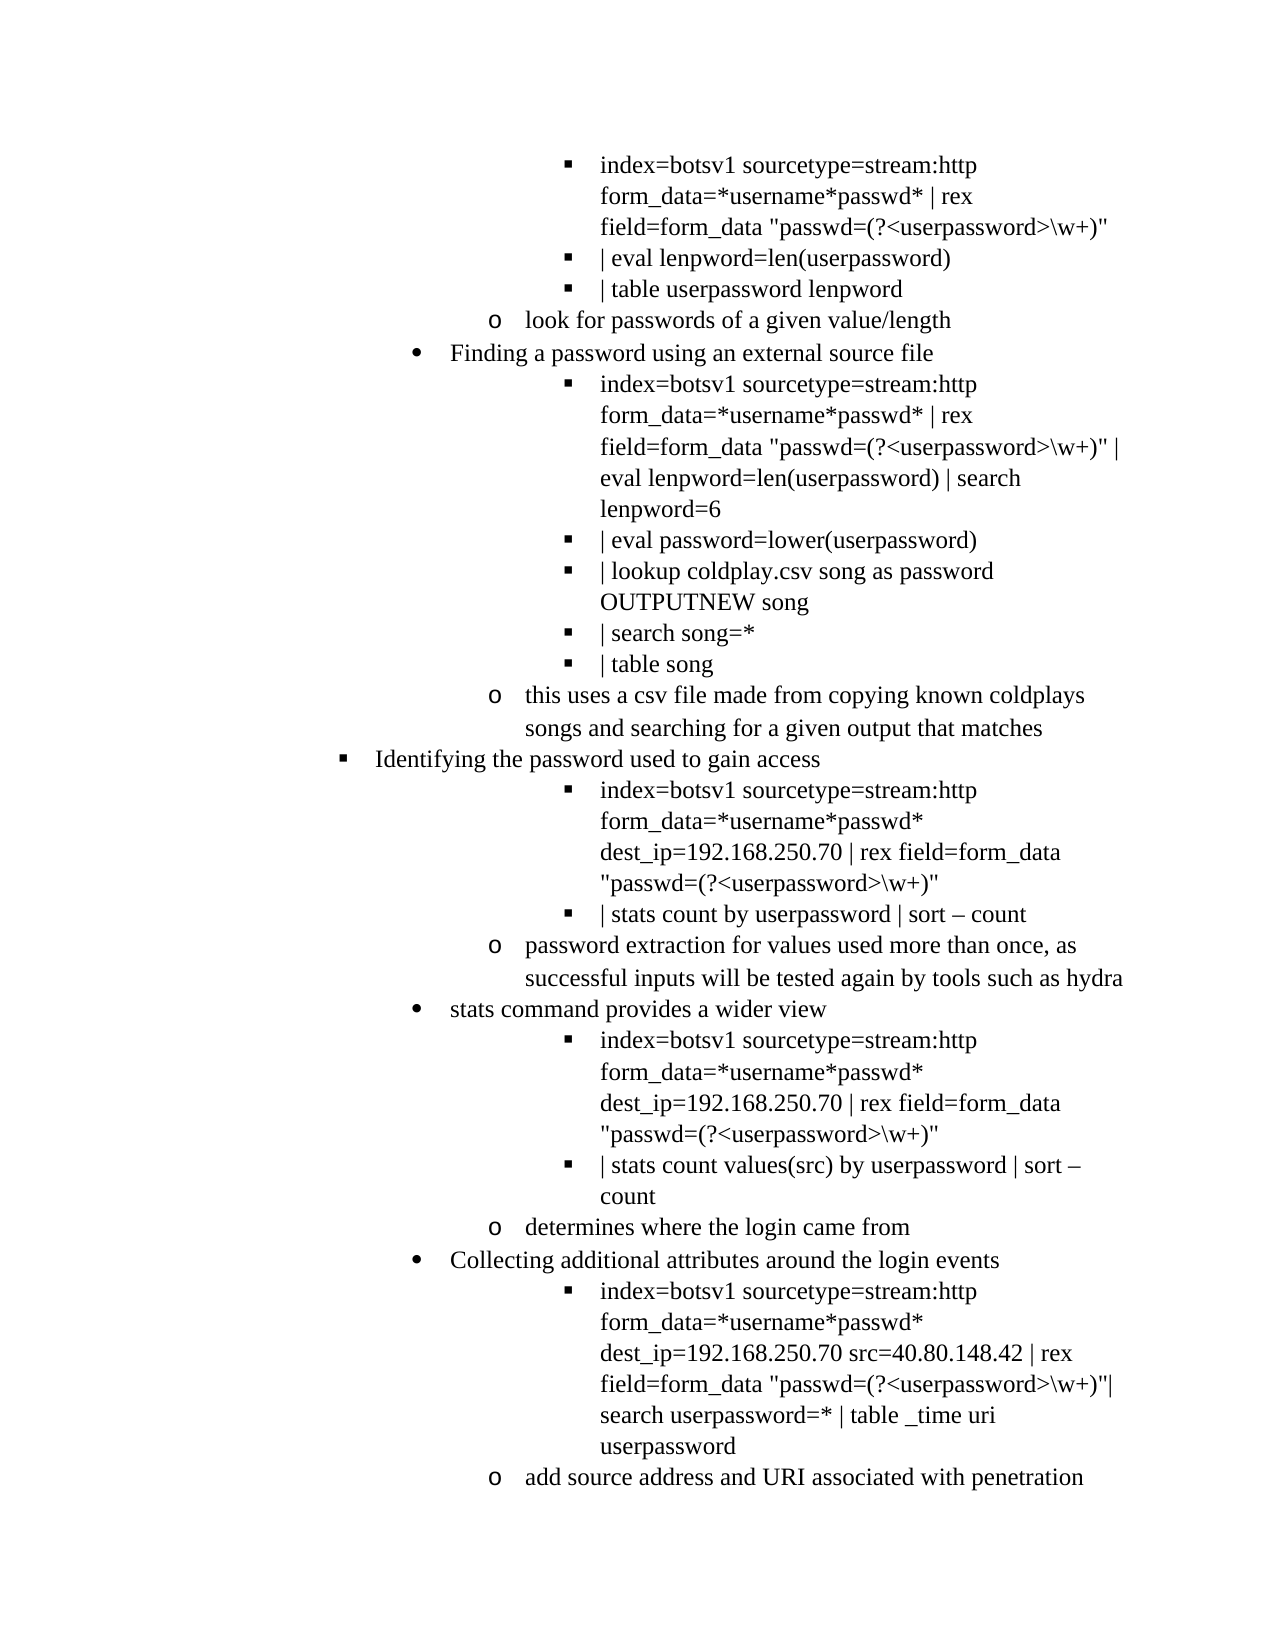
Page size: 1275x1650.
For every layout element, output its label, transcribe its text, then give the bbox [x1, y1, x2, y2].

list add source address and URI associated with penetration [487, 1462, 1125, 1493]
list | eval lenpword=len(userpassword) [562, 243, 1125, 272]
list | stats count values(src) by userpassword | sort – count [562, 1150, 1125, 1209]
list | eval password=lower(userpassword) [562, 525, 1125, 553]
list | table song [562, 649, 1125, 678]
list index=botsv1 sourcetype=stream:http form_data=*username*passwd* | rex field=form_data "passwd=(?<userpassword>\w+)" [562, 150, 1125, 241]
list Finding a password using an external source file [412, 338, 1125, 367]
list | lookup coldplay.csv song as password OUTPUTNEW song [562, 556, 1125, 616]
list Identifying the password used to gain access [337, 744, 1125, 773]
list | search song=* [562, 618, 1125, 647]
list index=botsv1 sourcetype=stream:http form_data=*username*passwd* dest_ip=192.168.250.70 src=40.80.148.42 | rex field=form_data "passwd=(?<userpassword>\w+)"| search userpassword=* | table _time uri userpassword [562, 1276, 1125, 1460]
list index=botsv1 sourcetype=stream:http form_data=*username*passwd* dest_ip=192.168.250.70 | rex field=form_data "passwd=(?<userpassword>\w+)" [562, 1026, 1125, 1147]
list | stats count by userpassword | sort – count [562, 899, 1125, 928]
list password extraction for values used more than once, as successful inputs will be tested again by tools such as hydra [487, 930, 1125, 992]
list look for passwords of a given value/length [487, 305, 1125, 336]
list this uses a csv file made from copying known coldplays songs and searching for a given output that matches [487, 680, 1125, 742]
list index=botsv1 sourcetype=stream:http form_data=*username*passwd* dest_ip=192.168.250.70 | rex field=form_data "passwd=(?<userpassword>\w+)" [562, 775, 1125, 897]
list index=botsv1 sourcetype=stream:http form_data=*username*passwd* | rex field=form_data "passwd=(?<userpassword>\w+)" | eval lenpword=len(userpassword) | search lenpword=6 [562, 369, 1125, 522]
list | table userpassword lenpword [562, 274, 1125, 303]
list Collecting additional attributes around the login events [412, 1245, 1125, 1274]
list determines where the login came from [487, 1212, 1125, 1243]
list stats command provides a wider view [412, 994, 1125, 1023]
